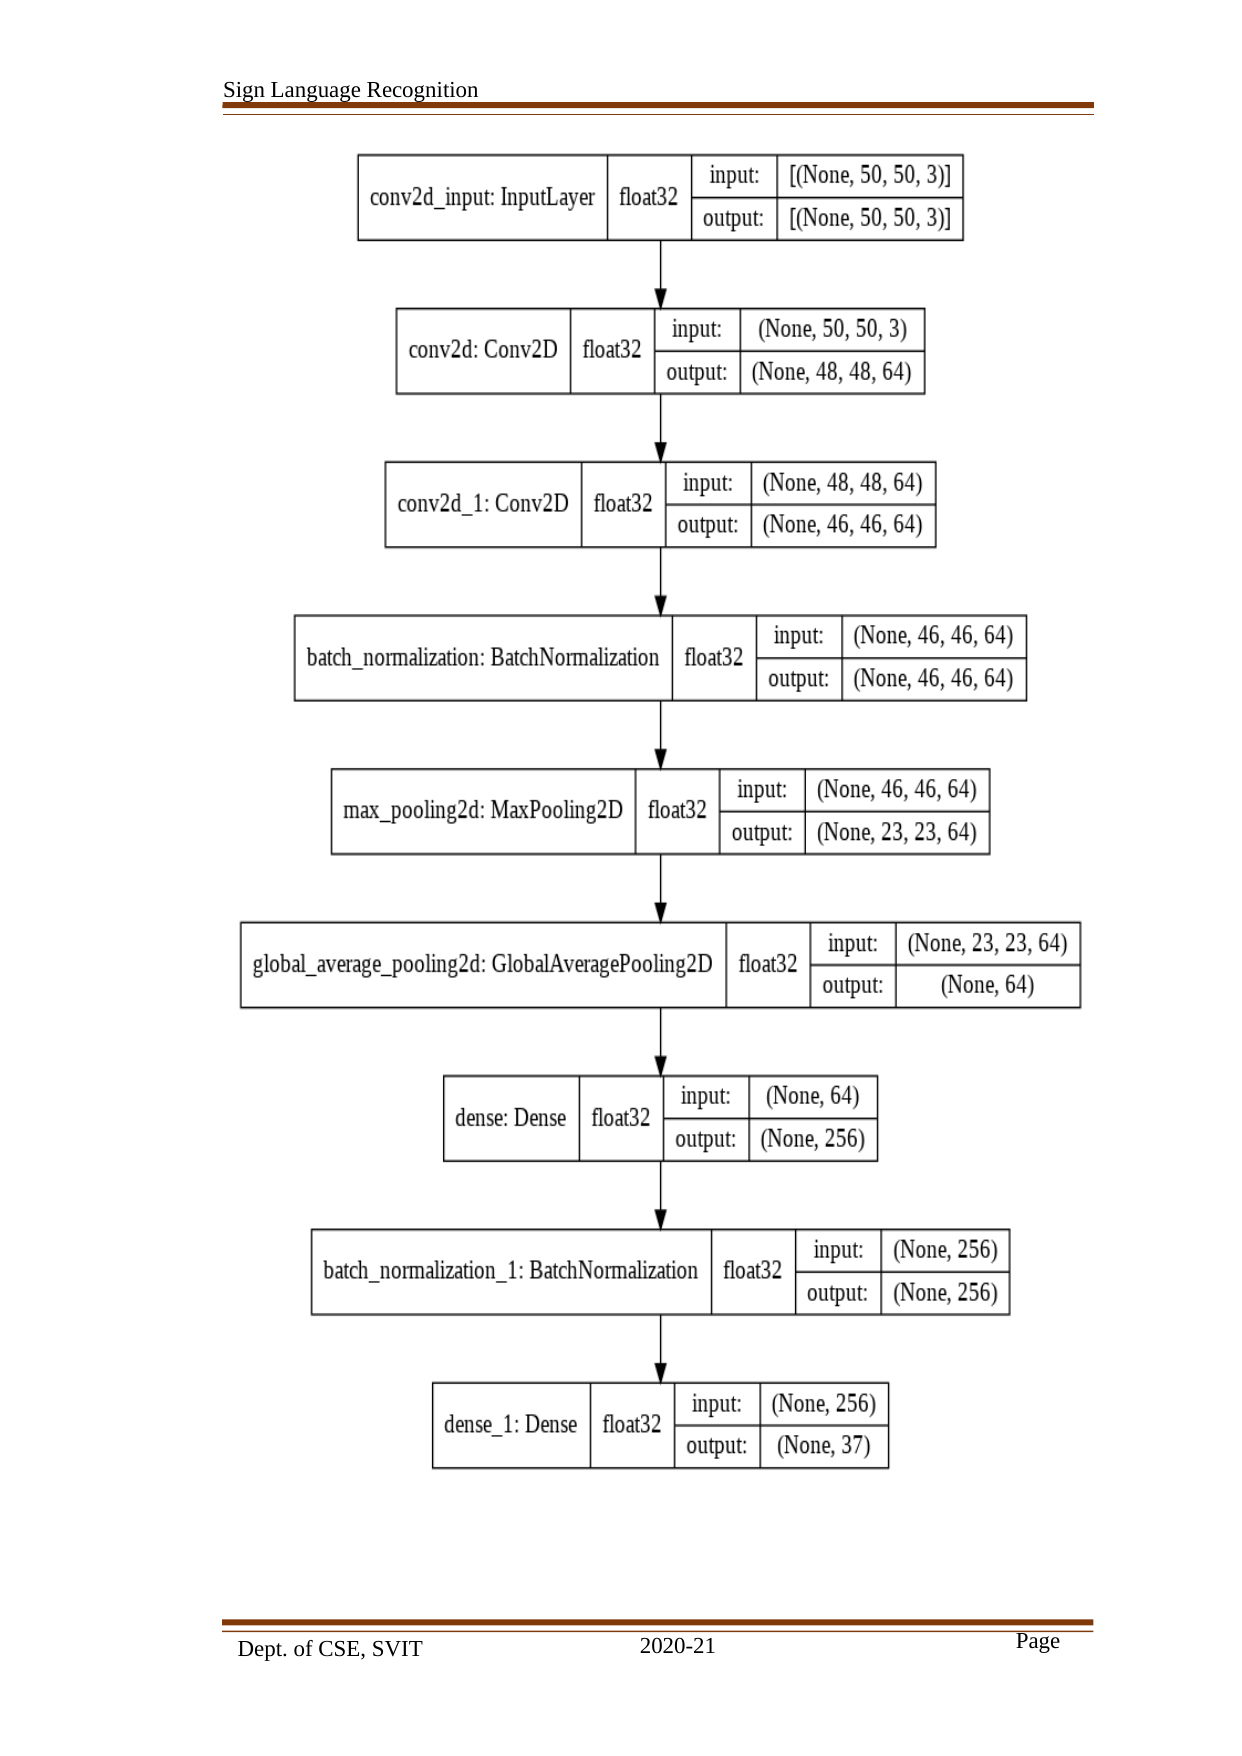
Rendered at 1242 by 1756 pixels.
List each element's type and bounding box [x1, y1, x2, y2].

picture [235, 147, 1085, 1477]
